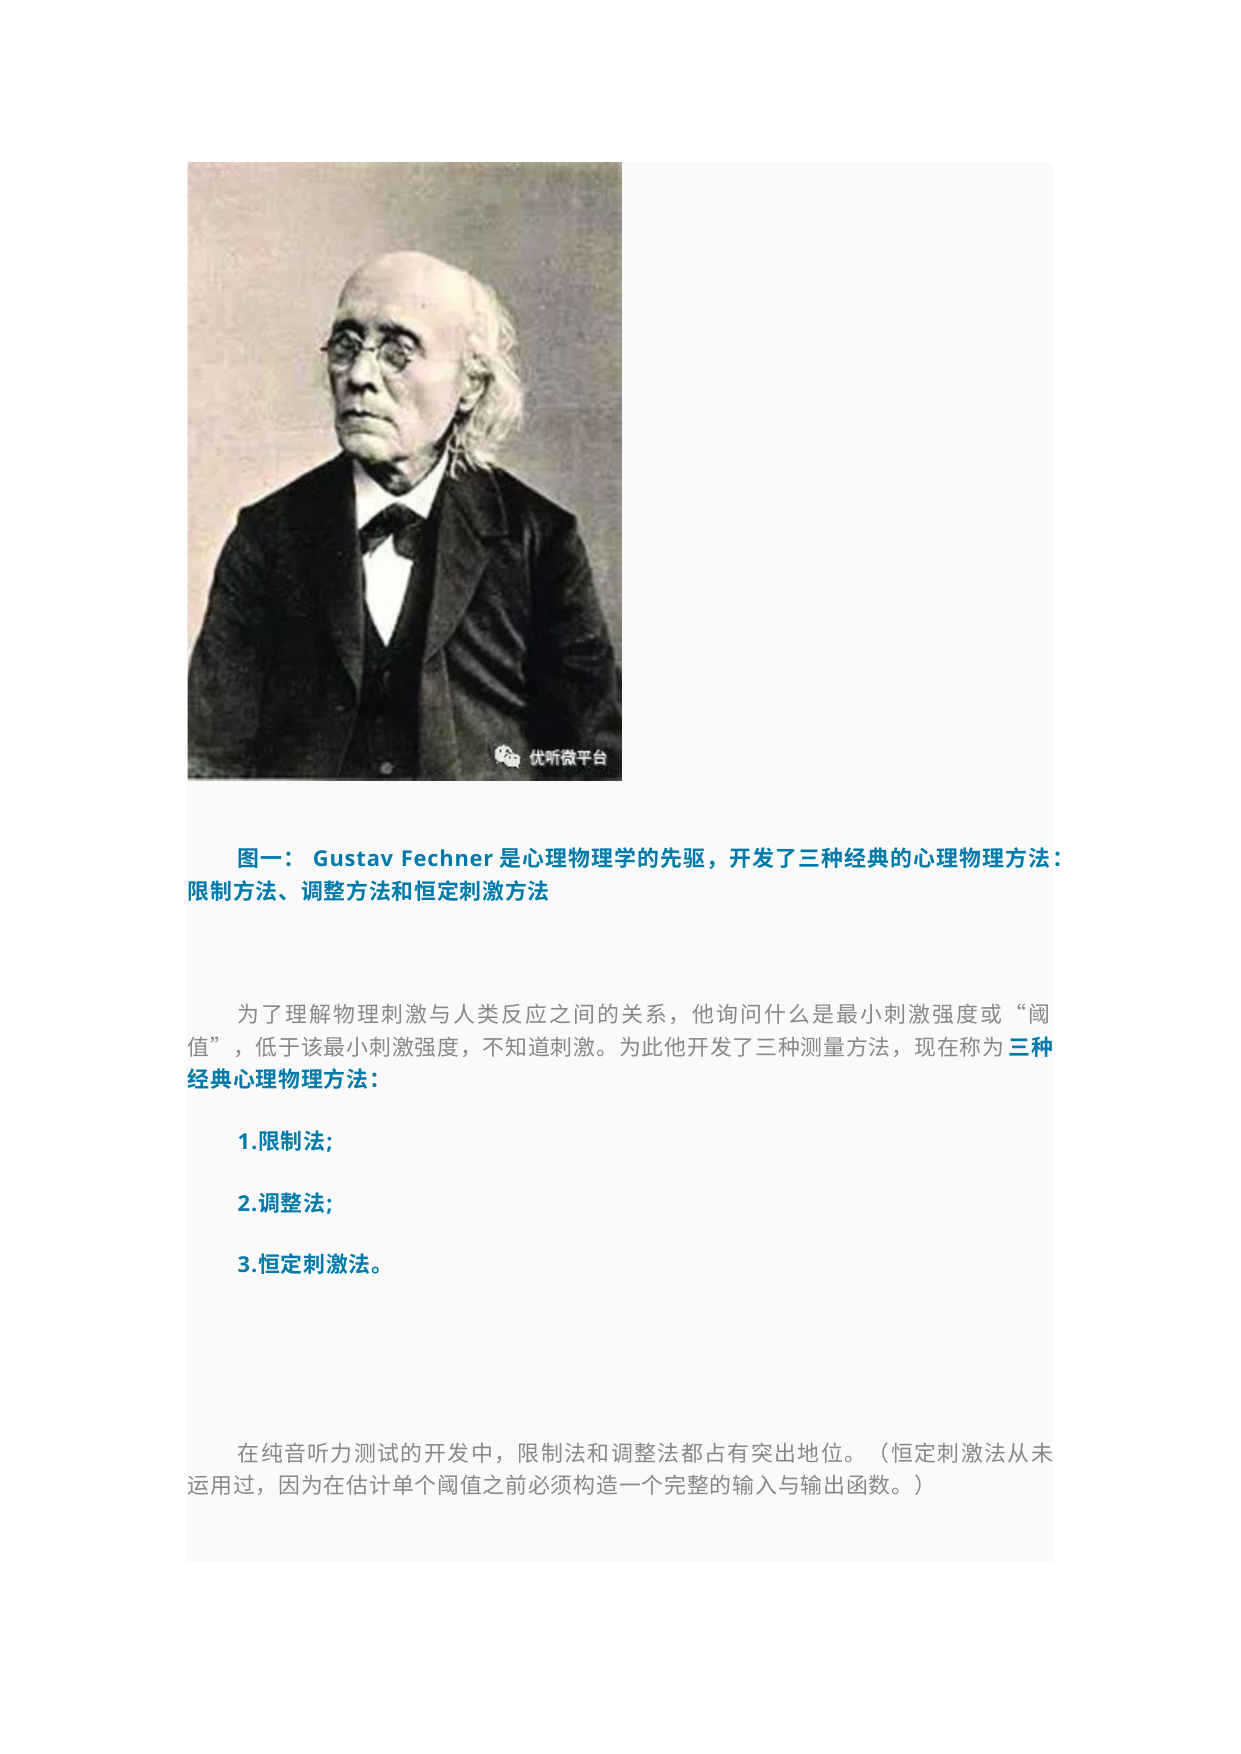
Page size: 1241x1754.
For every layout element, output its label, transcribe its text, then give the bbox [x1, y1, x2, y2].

text 为了理解物理刺激与人类反应之间的关系，他询问什么是最小刺激强度或“阈值”，低于该最小刺激强度，不知道刺激。为此他开发了三种测量方法，现在称为三种经典心理物理方法： [187, 997, 1053, 1094]
text 1.限制法; [187, 1124, 1053, 1156]
picture [187, 162, 622, 781]
text 2.调整法; [187, 1185, 1053, 1218]
text 3.恒定刺激法。 [187, 1247, 1053, 1279]
text 在纯音听力测试的开发中，限制法和调整法都占有突出地位。（恒定刺激法从未运用过，因为在估计单个阈值之前必须构造一个完整的输入与输出函数。） [187, 1435, 1053, 1500]
text 图一： Gustav Fechner是心理物理学的先驱，开发了三种经典的心理物理方法：限制方法、调整方法和恒定刺激方法 [187, 841, 1053, 906]
